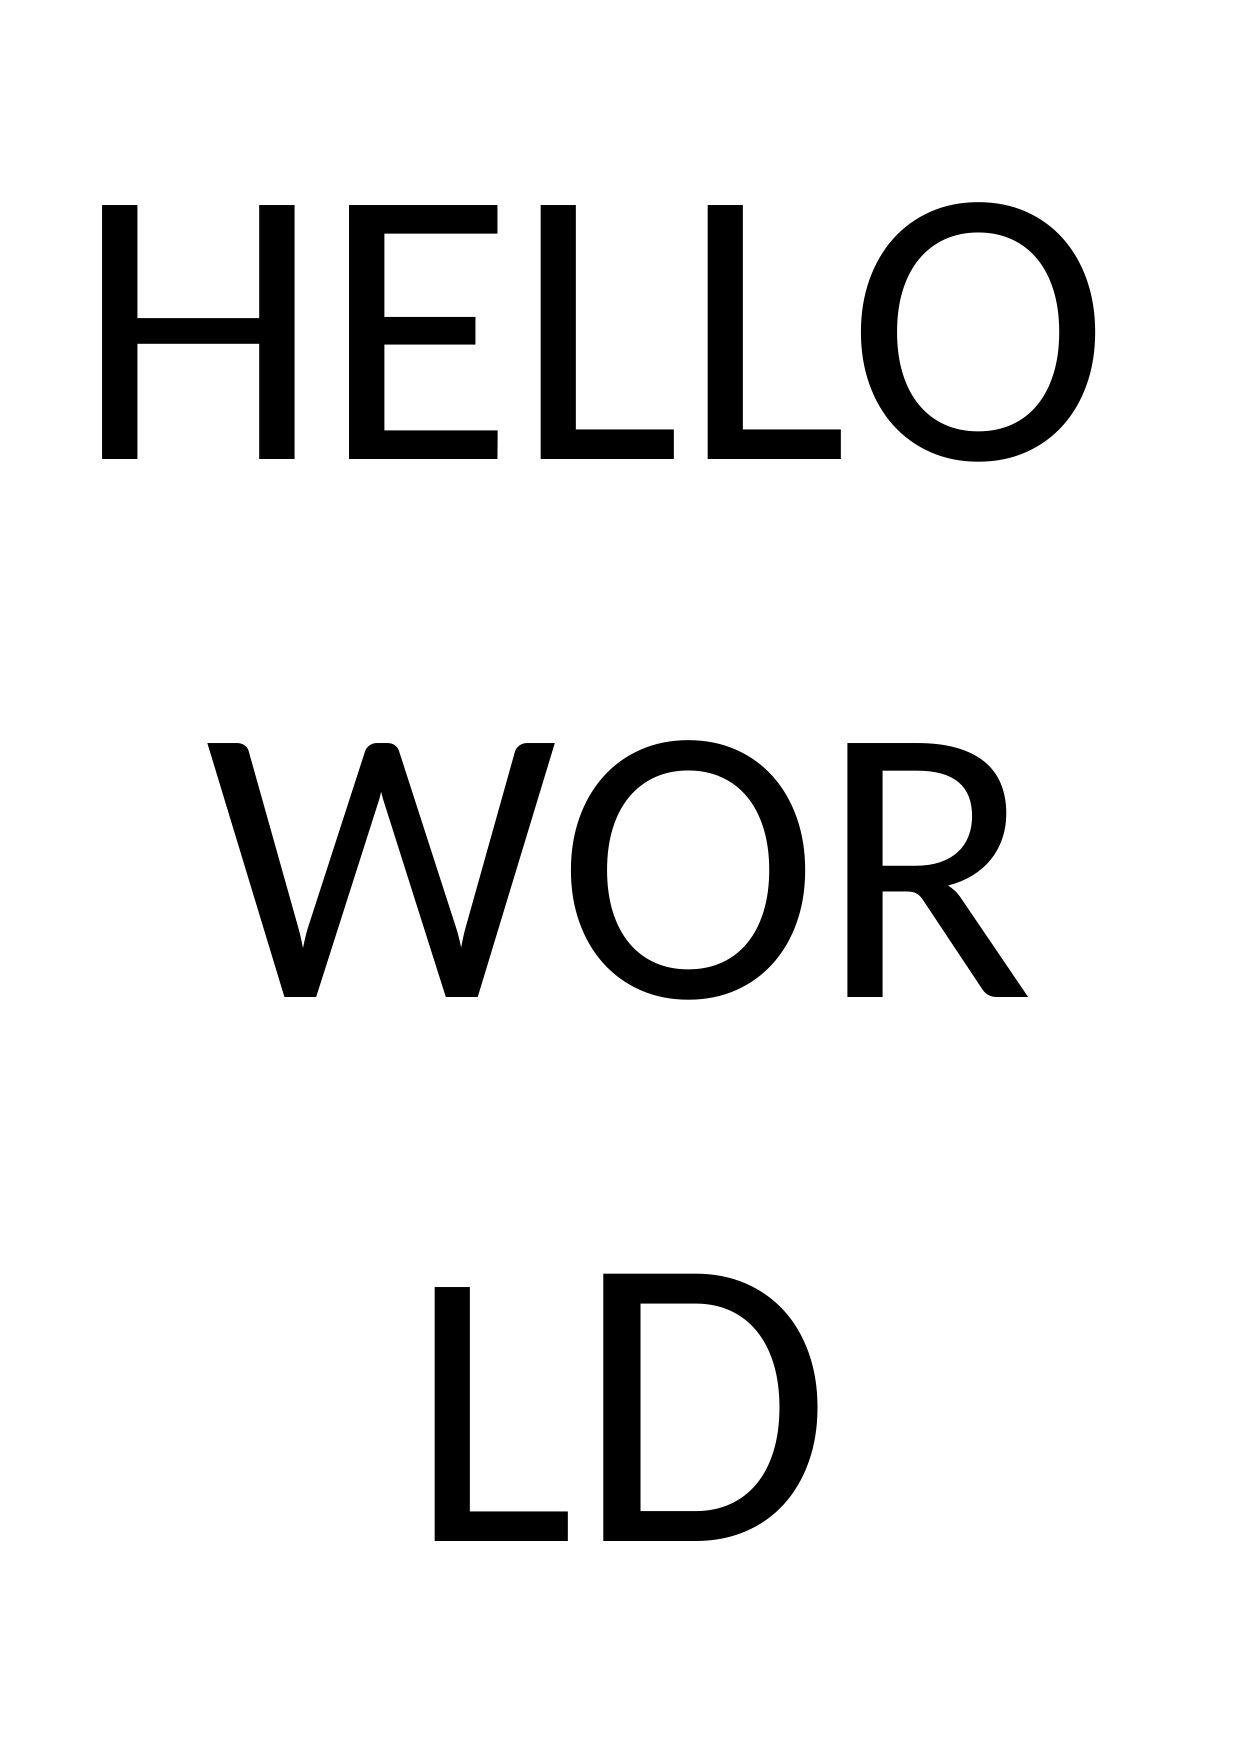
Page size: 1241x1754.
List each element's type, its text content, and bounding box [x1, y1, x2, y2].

text HELLO [75, 75, 1165, 558]
text WORLD [75, 613, 1165, 1646]
